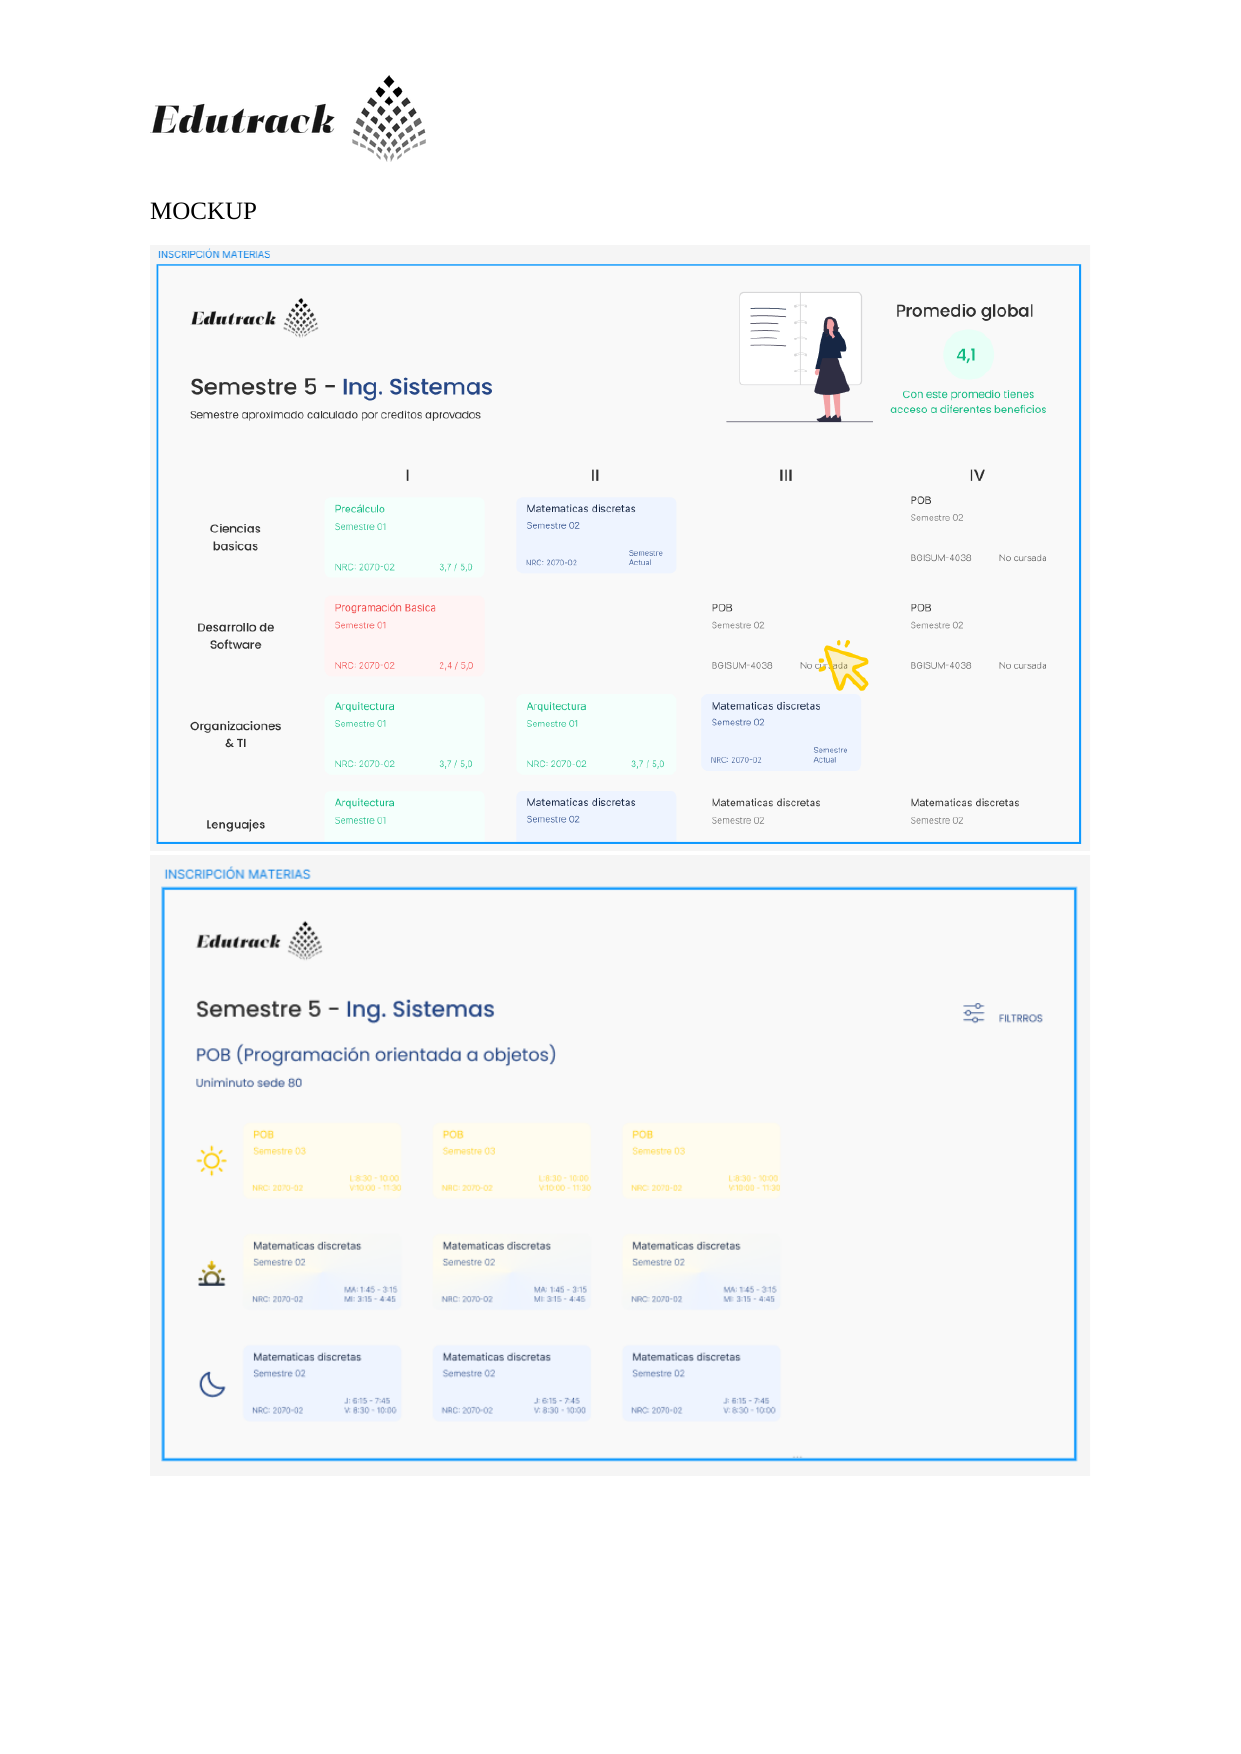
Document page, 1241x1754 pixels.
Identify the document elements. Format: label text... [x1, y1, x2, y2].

text MOCKUP [150, 196, 1090, 224]
picture [150, 75, 426, 162]
picture [150, 245, 1091, 851]
picture [150, 855, 1091, 1476]
